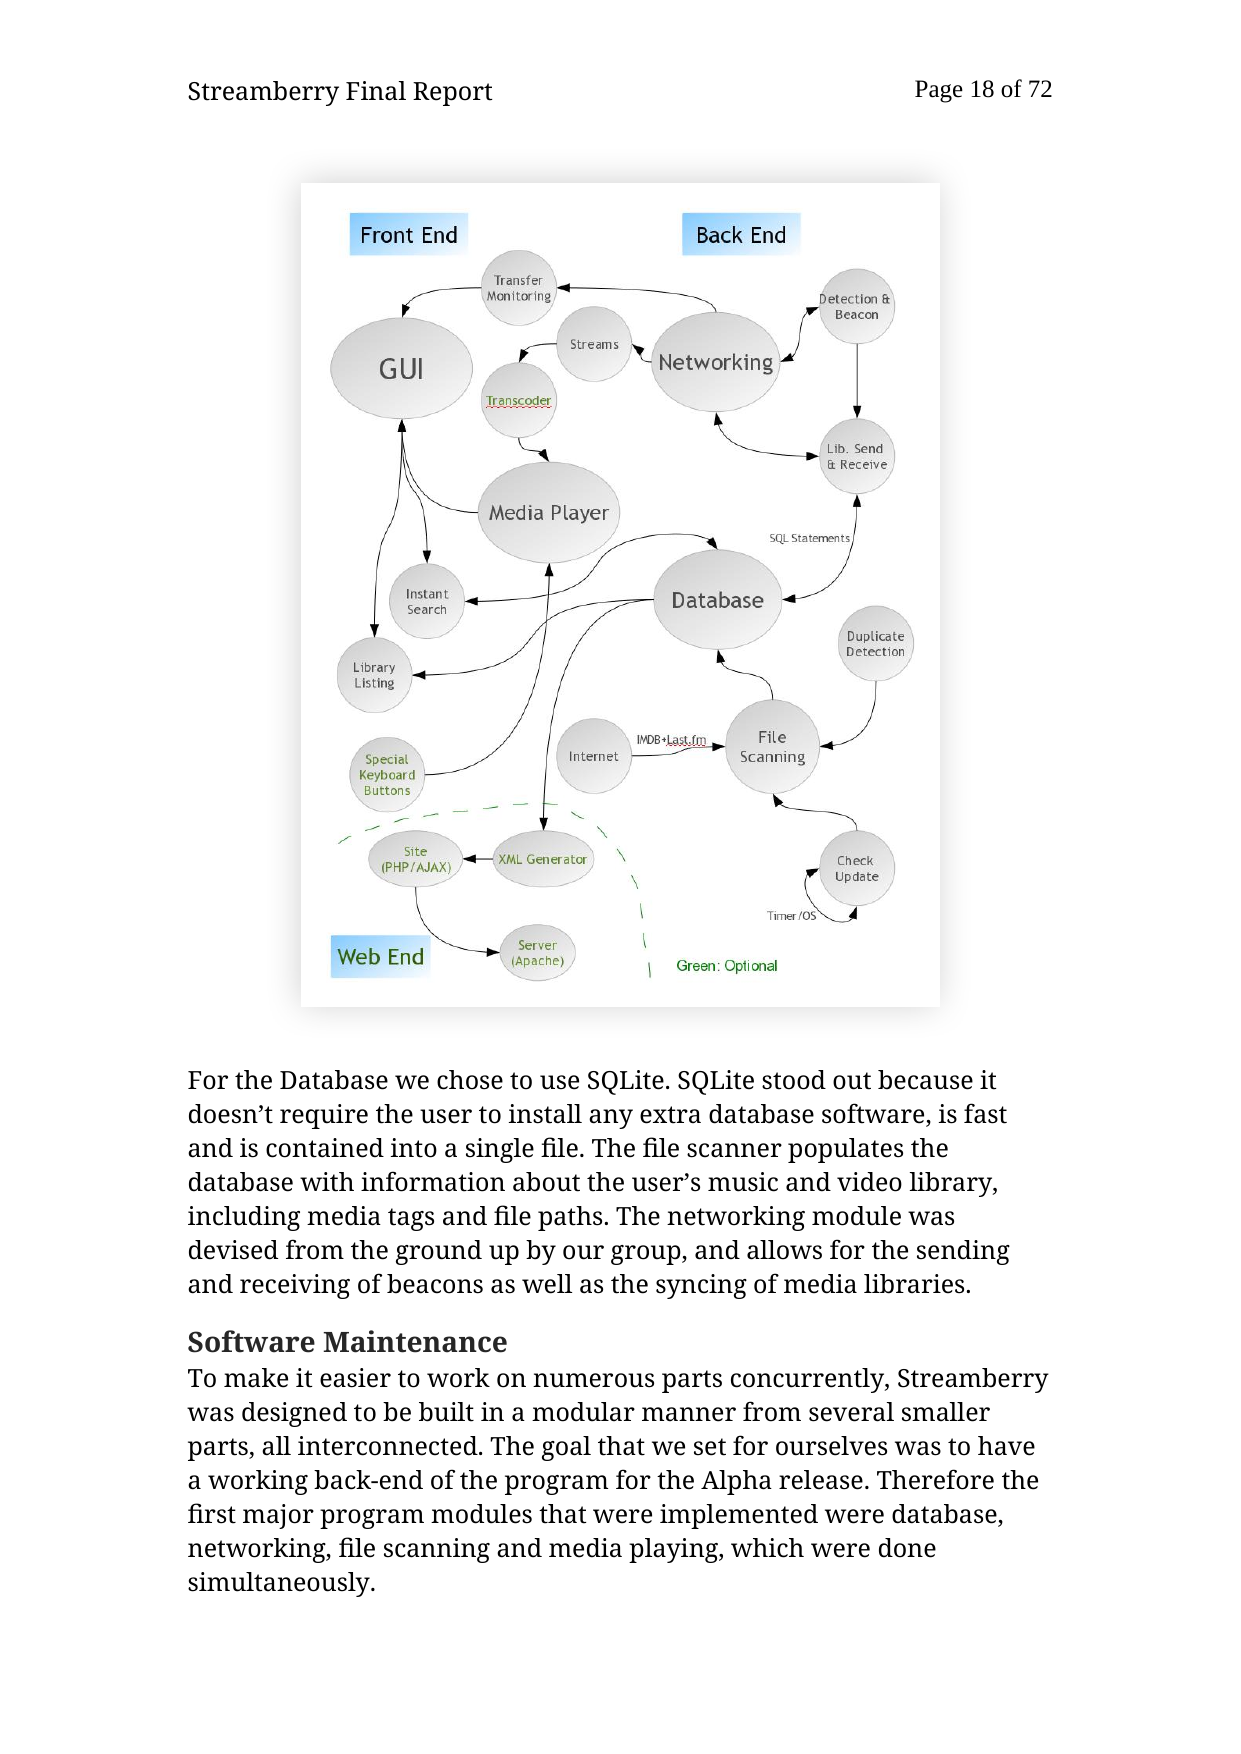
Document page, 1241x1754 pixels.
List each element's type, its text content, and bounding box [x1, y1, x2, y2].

picture [301, 183, 940, 1007]
text To make it easier to work on numerous parts concurrently, Streamberry was designed to be built in a modular manner from several smaller parts, all interconnected. The goal that we set for ourselves was to have a working back-end of the program for the Alpha release. Therefore the first major program modules that were implemented were database, networking, file scanning and media playing, which were done simultaneously. [187, 1360, 1053, 1599]
text For the Database we chose to use SQLite. SQLite stood out because it doesn’t require the user to install any extra database software, is fast and is contained into a single file. The file scanner populates the database with information about the user’s music and video library, including media tags and file paths. The networking module was devised from the ground up by our group, and allows for the sending and receiving of beacons as well as the syncing of media libraries. [187, 1063, 1053, 1301]
subtitle Software Maintenance [187, 1322, 1053, 1360]
